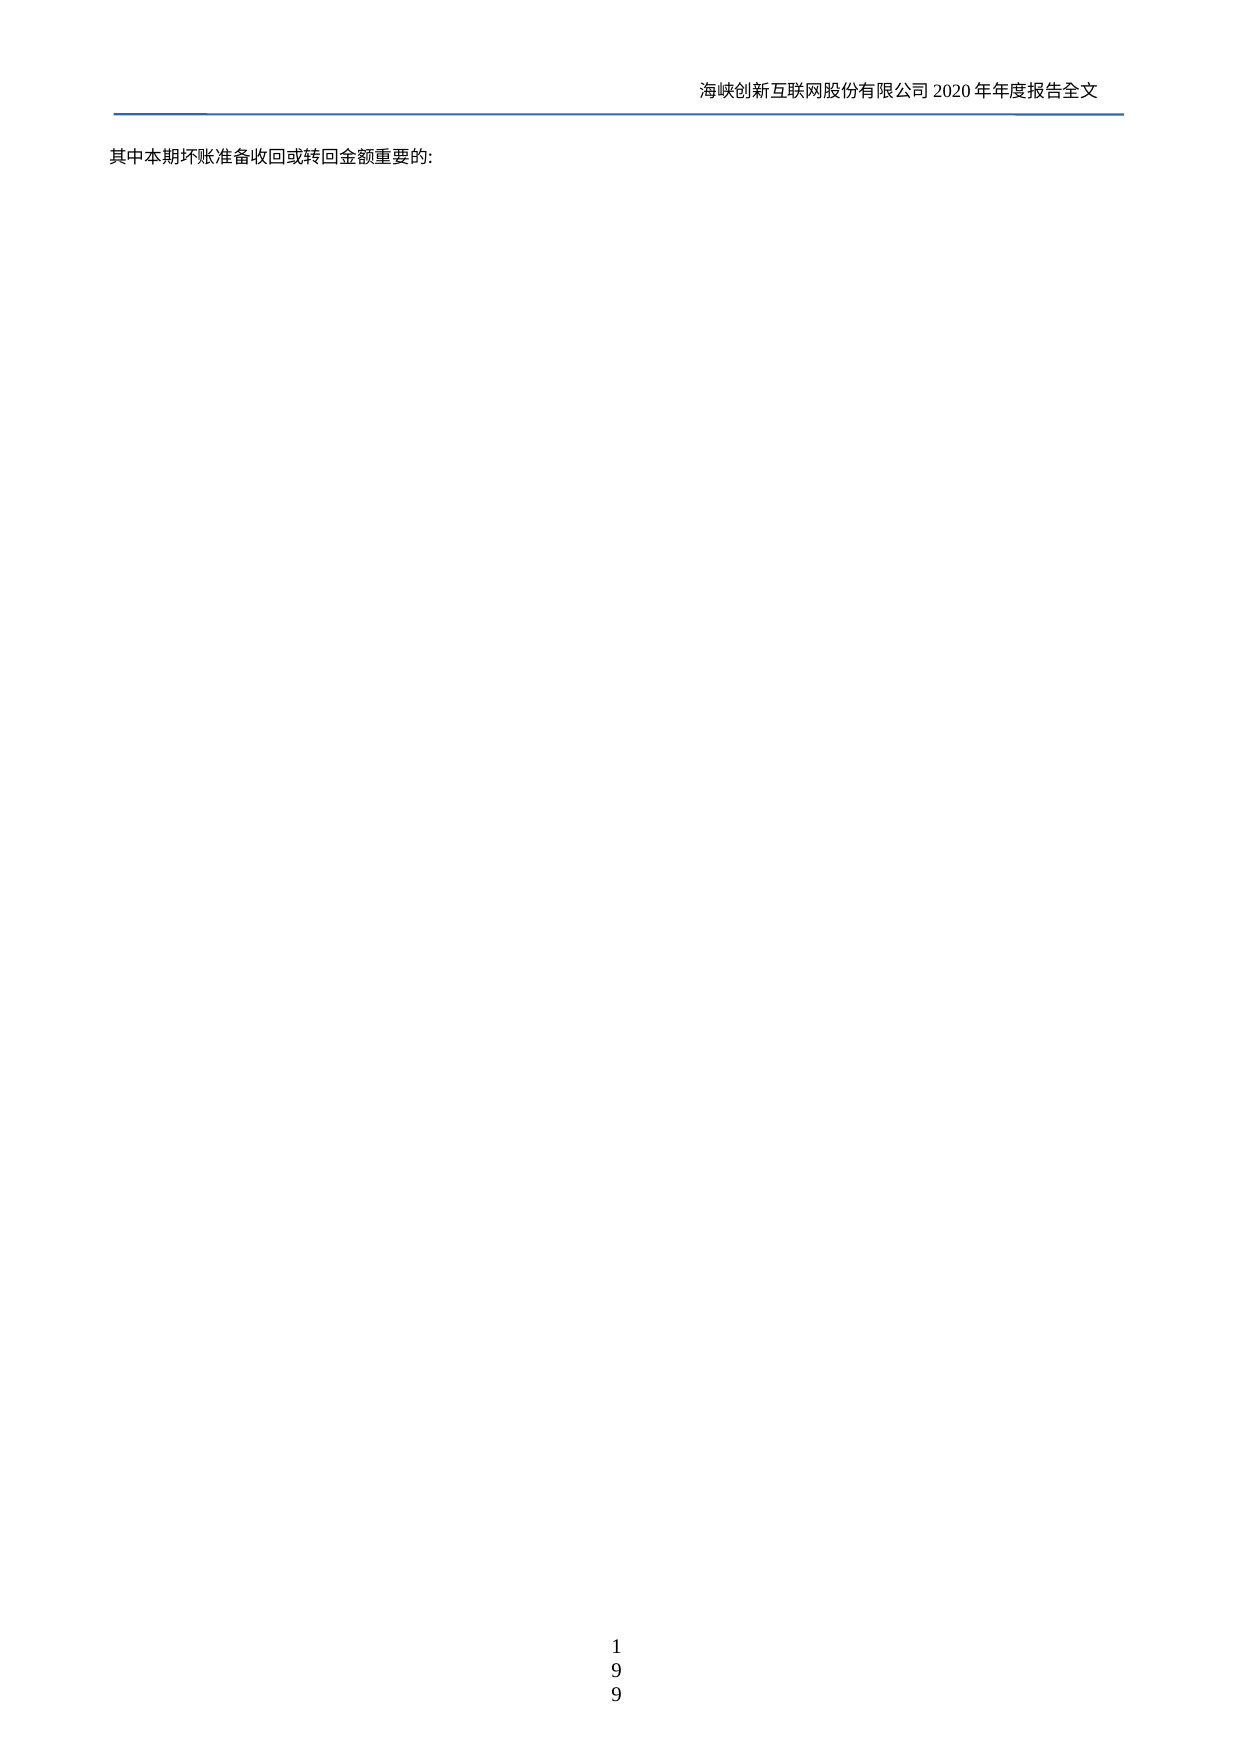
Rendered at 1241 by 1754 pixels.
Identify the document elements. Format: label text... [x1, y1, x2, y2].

text 其中本期坏账准备收回或转回金额重要的: [109, 144, 1129, 169]
